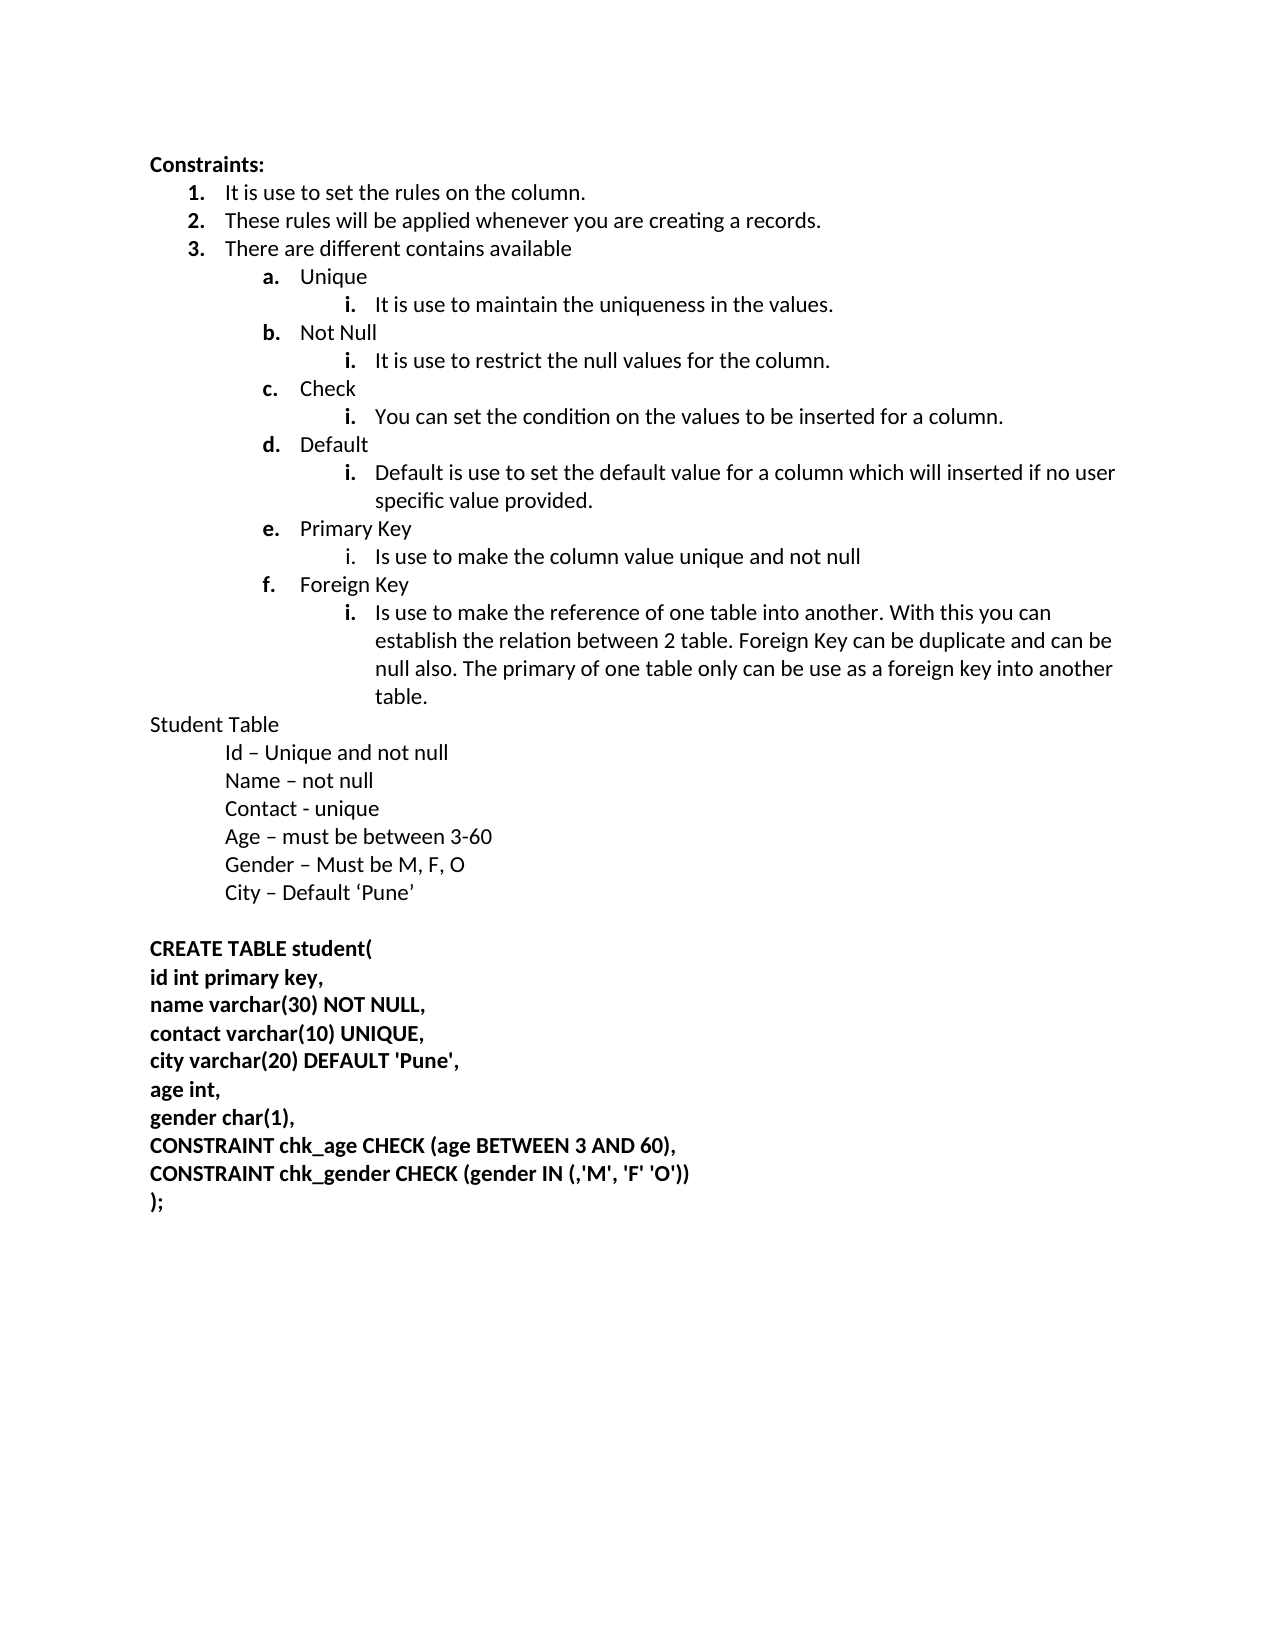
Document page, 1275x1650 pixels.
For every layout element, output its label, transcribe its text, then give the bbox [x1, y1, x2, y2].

list Is use to make the reference of one table into another. With this you can establish the relation between 2 table. Foreign Key can be duplicate and can be null also. The primary of one table only can be use as a foreign key into another table. [356, 598, 1125, 710]
list It is use to maintain the uniqueness in the values. [356, 290, 1125, 318]
list Primary Key [262, 514, 1125, 542]
text name varchar(30) NOT NULL, [150, 991, 1125, 1019]
list These rules will be applied whenever you are creating a records. [187, 206, 1125, 234]
list Default is use to set the default value for a column which will inserted if no user specific value provided. [356, 458, 1125, 514]
text city varchar(20) DEFAULT 'Pune', [150, 1047, 1125, 1075]
text age int, [150, 1075, 1125, 1103]
text CONSTRAINT chk_age CHECK (age BETWEEN 3 AND 60), [150, 1131, 1125, 1159]
text contact varchar(10) UNIQUE, [150, 1019, 1125, 1047]
text Gender – Must be M, F, O [225, 851, 1125, 878]
text Constraints: [150, 150, 1125, 178]
text Id – Unique and not null [225, 738, 1125, 766]
list Unique [262, 262, 1125, 290]
text City – Default ‘Pune’ [150, 878, 1125, 907]
list Not Null [262, 318, 1125, 346]
list Default [262, 430, 1125, 458]
list There are different contains available [187, 234, 1125, 262]
text Name – not null [225, 766, 1125, 794]
list It is use to restrict the null values for the column. [356, 346, 1125, 374]
list You can set the condition on the values to be inserted for a column. [356, 402, 1125, 430]
list Foreign Key [262, 570, 1125, 598]
text Student Table [150, 710, 1125, 738]
text gender char(1), [150, 1103, 1125, 1131]
list Check [262, 374, 1125, 402]
text Contact - unique [225, 794, 1125, 822]
text ); [150, 1187, 1125, 1215]
text CREATE TABLE student( [150, 934, 1125, 963]
text CONSTRAINT chk_gender CHECK (gender IN (,'M', 'F' 'O')) [150, 1159, 1125, 1187]
list It is use to set the rules on the column. [187, 178, 1125, 206]
list Is use to make the column value unique and not null [356, 542, 1125, 570]
text id int primary key, [150, 963, 1125, 991]
text Age – must be between 3-60 [225, 822, 1125, 851]
